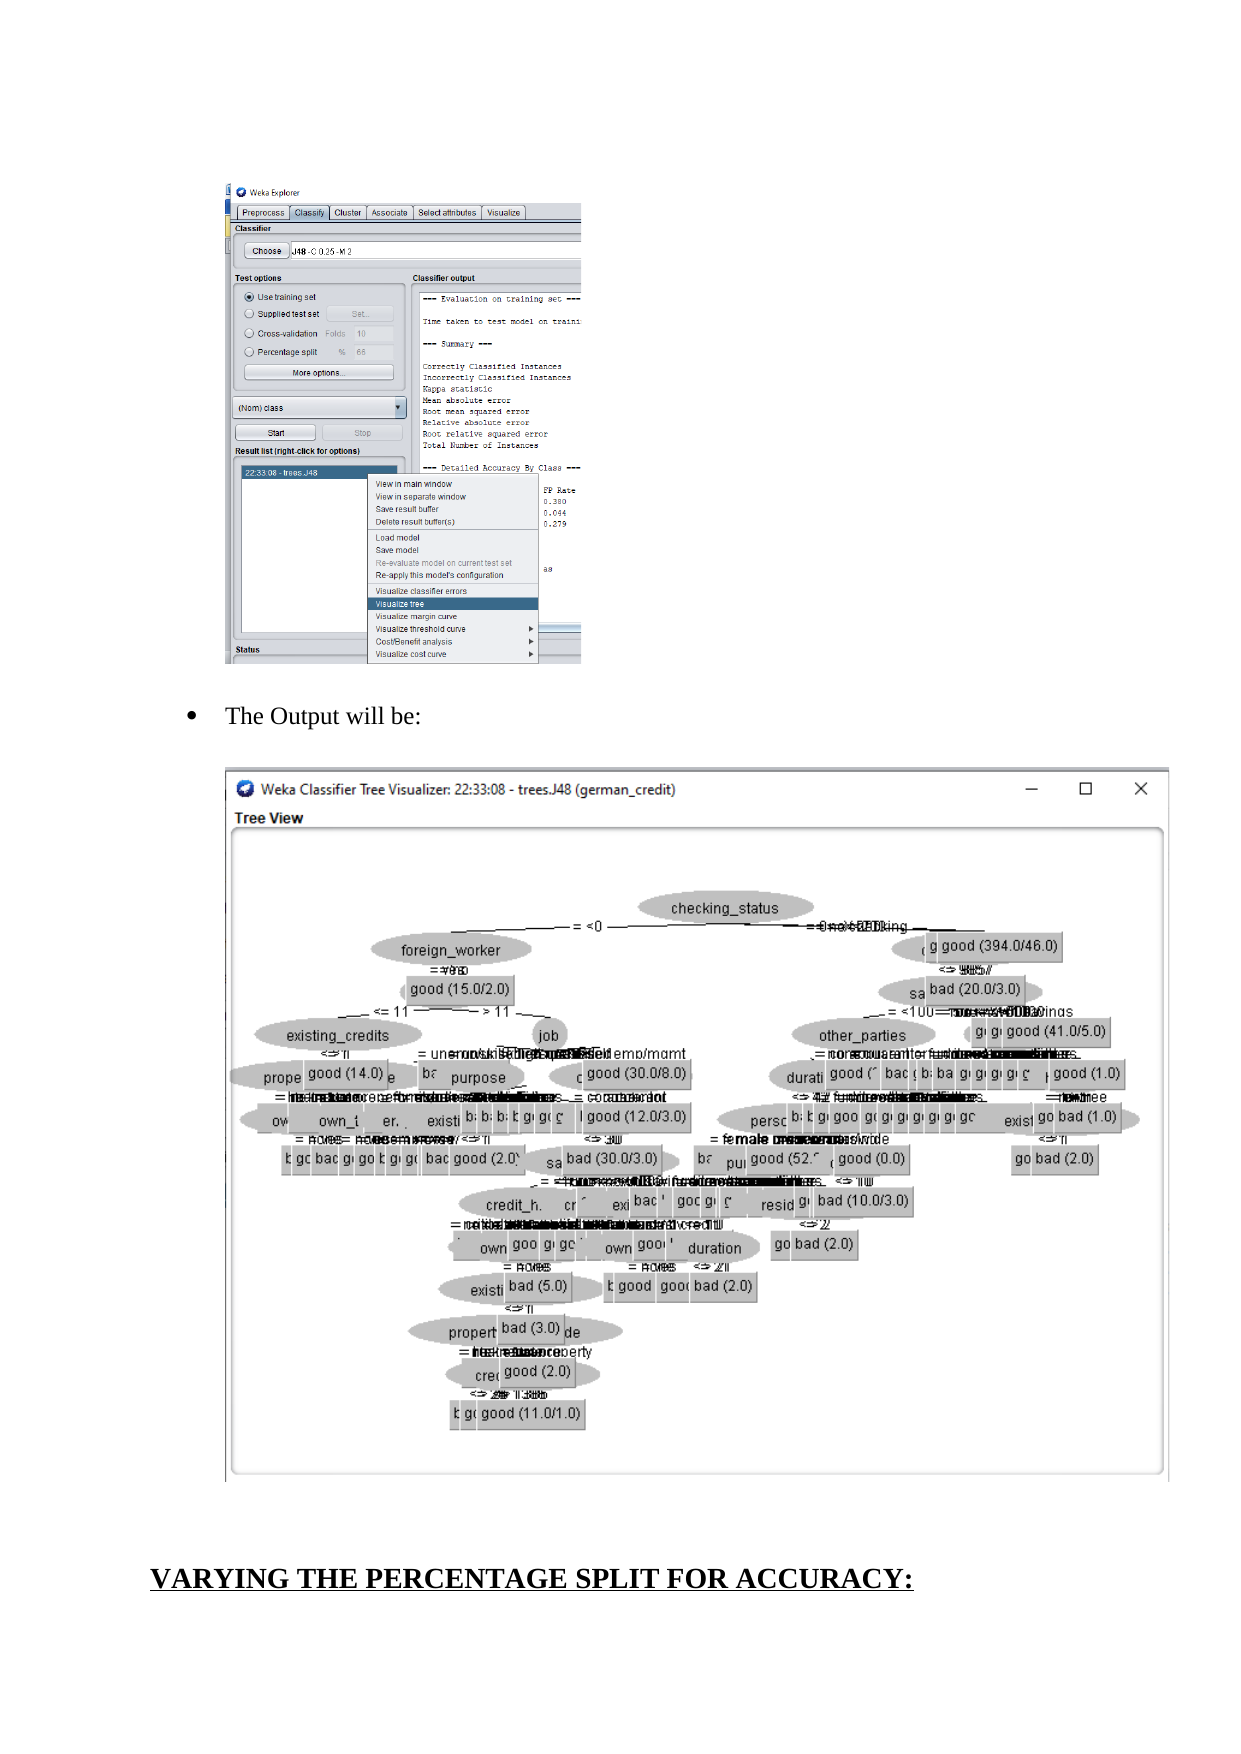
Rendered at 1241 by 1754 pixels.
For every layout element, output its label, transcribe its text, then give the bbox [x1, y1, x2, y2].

list The Output will be: [187, 701, 1090, 730]
picture [225, 767, 1170, 1482]
picture [225, 183, 582, 664]
text VARYING THE PERCENTAGE SPLIT FOR ACCURACY: [150, 1561, 1090, 1594]
